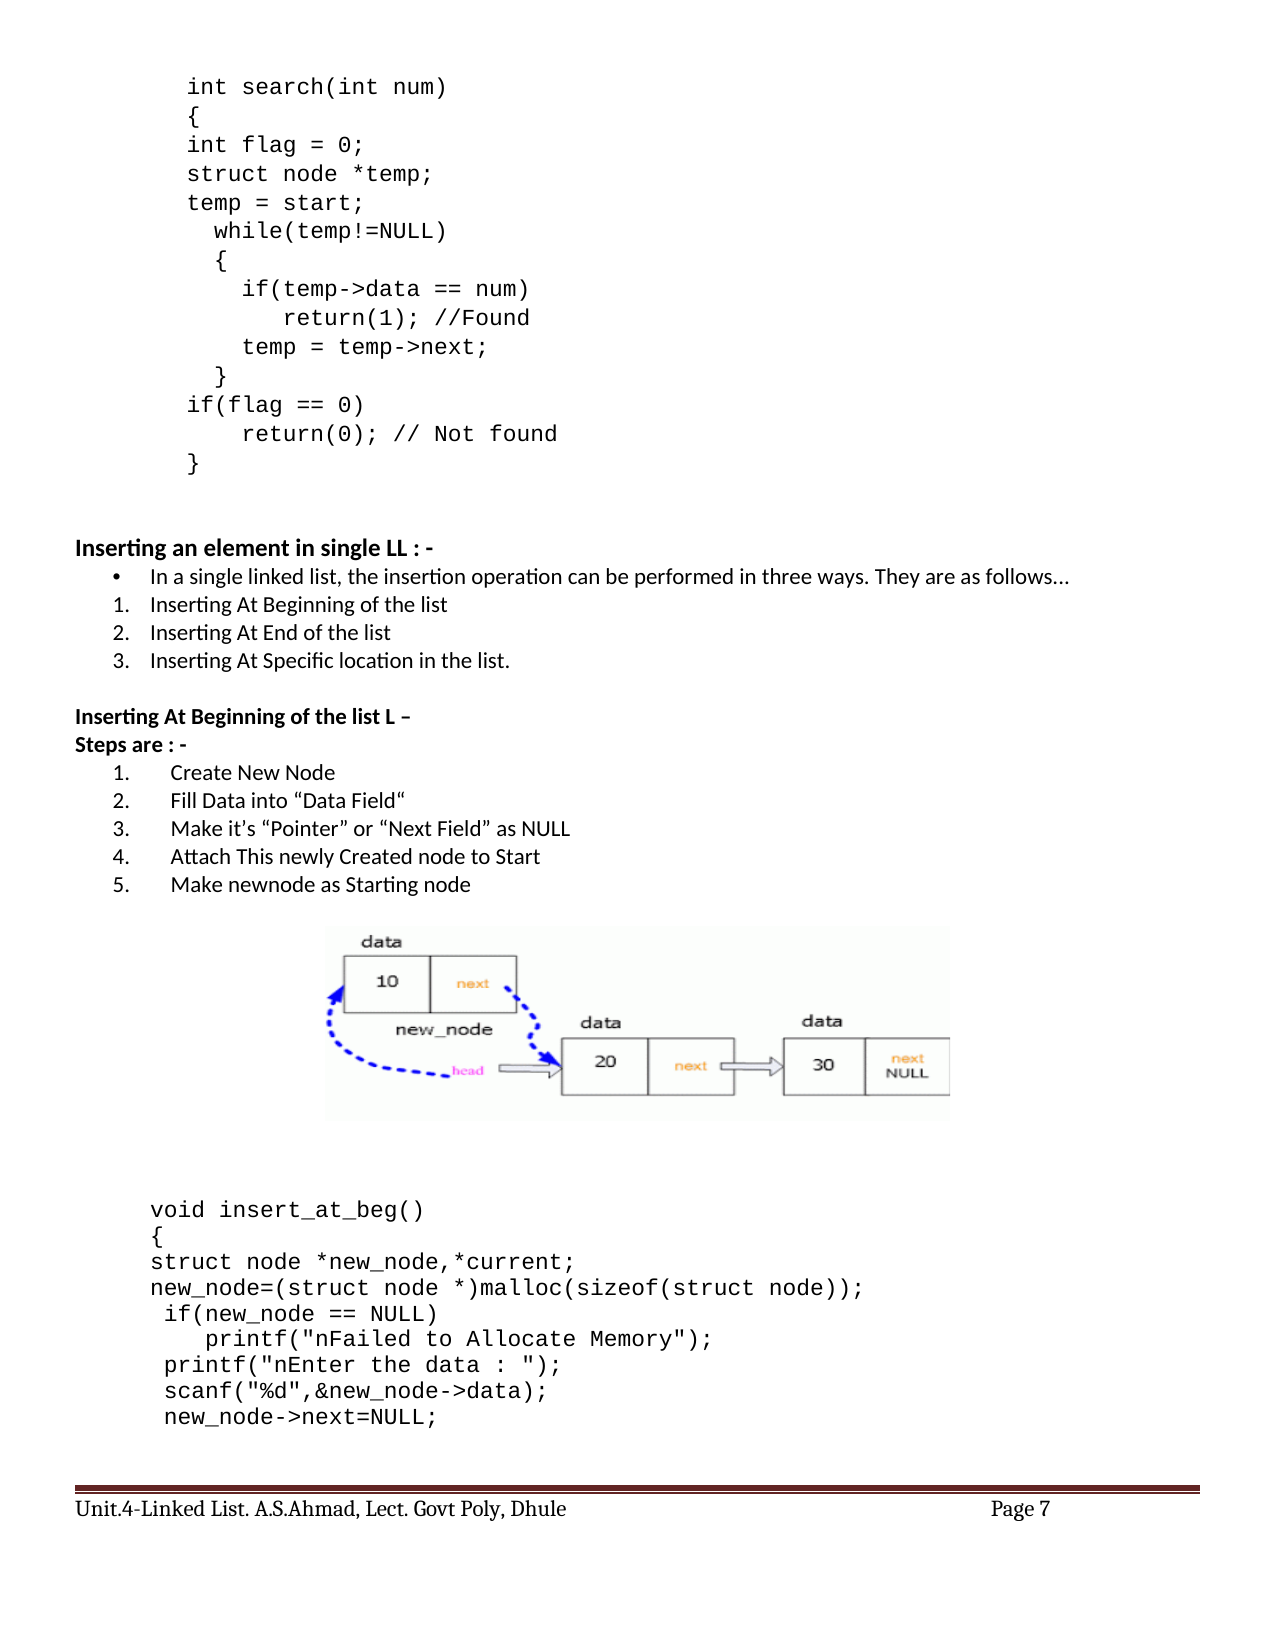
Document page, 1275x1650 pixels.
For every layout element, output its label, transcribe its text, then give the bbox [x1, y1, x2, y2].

list Inserting At Specific location in the list. [112, 646, 1200, 674]
text printf("nFailed to Allocate Memory"); [150, 1328, 1200, 1354]
text Steps are : - [75, 730, 1200, 758]
text } [186, 451, 1200, 477]
list Inserting At End of the list [112, 618, 1200, 646]
text scanf("%d",&new_node->data); [150, 1380, 1200, 1406]
text } [186, 364, 1200, 391]
list Make newnode as Starting node [112, 871, 1200, 898]
text Inserting an element in single LL : - [75, 532, 1200, 562]
text void insert_at_beg() [150, 1198, 1200, 1224]
text { [186, 249, 1200, 275]
text if(flag == 0) [186, 393, 1200, 419]
text while(temp!=NULL) [186, 220, 1200, 246]
text temp = temp->next; [186, 336, 1200, 362]
text return(0); // Not found [186, 422, 1200, 448]
text struct node *temp; [186, 162, 1200, 188]
text if(temp->data == num) [186, 278, 1200, 304]
text { [186, 104, 1200, 130]
text struct node *new_node,*current; [150, 1250, 1200, 1276]
text if(new_node == NULL) [150, 1302, 1200, 1328]
text int flag = 0; [186, 133, 1200, 159]
text printf("nEnter the data : "); [150, 1354, 1200, 1380]
list Inserting At Beginning of the list [112, 590, 1200, 618]
text new_node->next=NULL; [150, 1406, 1200, 1432]
list Create New Node [112, 758, 1200, 786]
text temp = start; [186, 191, 1200, 217]
text int search(int num) [186, 75, 1200, 101]
list Attach This newly Created node to Start [112, 842, 1200, 871]
text return(1); //Found [186, 307, 1200, 333]
text new_node=(struct node *)malloc(sizeof(struct node)); [150, 1276, 1200, 1302]
list In a single linked list, the insertion operation can be performed in three ways. They are as follows... [112, 562, 1200, 590]
text { [150, 1224, 1200, 1250]
list Make it’s “Pointer” or “Next Field” as NULL [112, 814, 1200, 842]
list Fill Data into “Data Field“ [112, 786, 1200, 814]
picture [325, 926, 951, 1121]
text Inserting At Beginning of the list L – [75, 702, 1200, 730]
